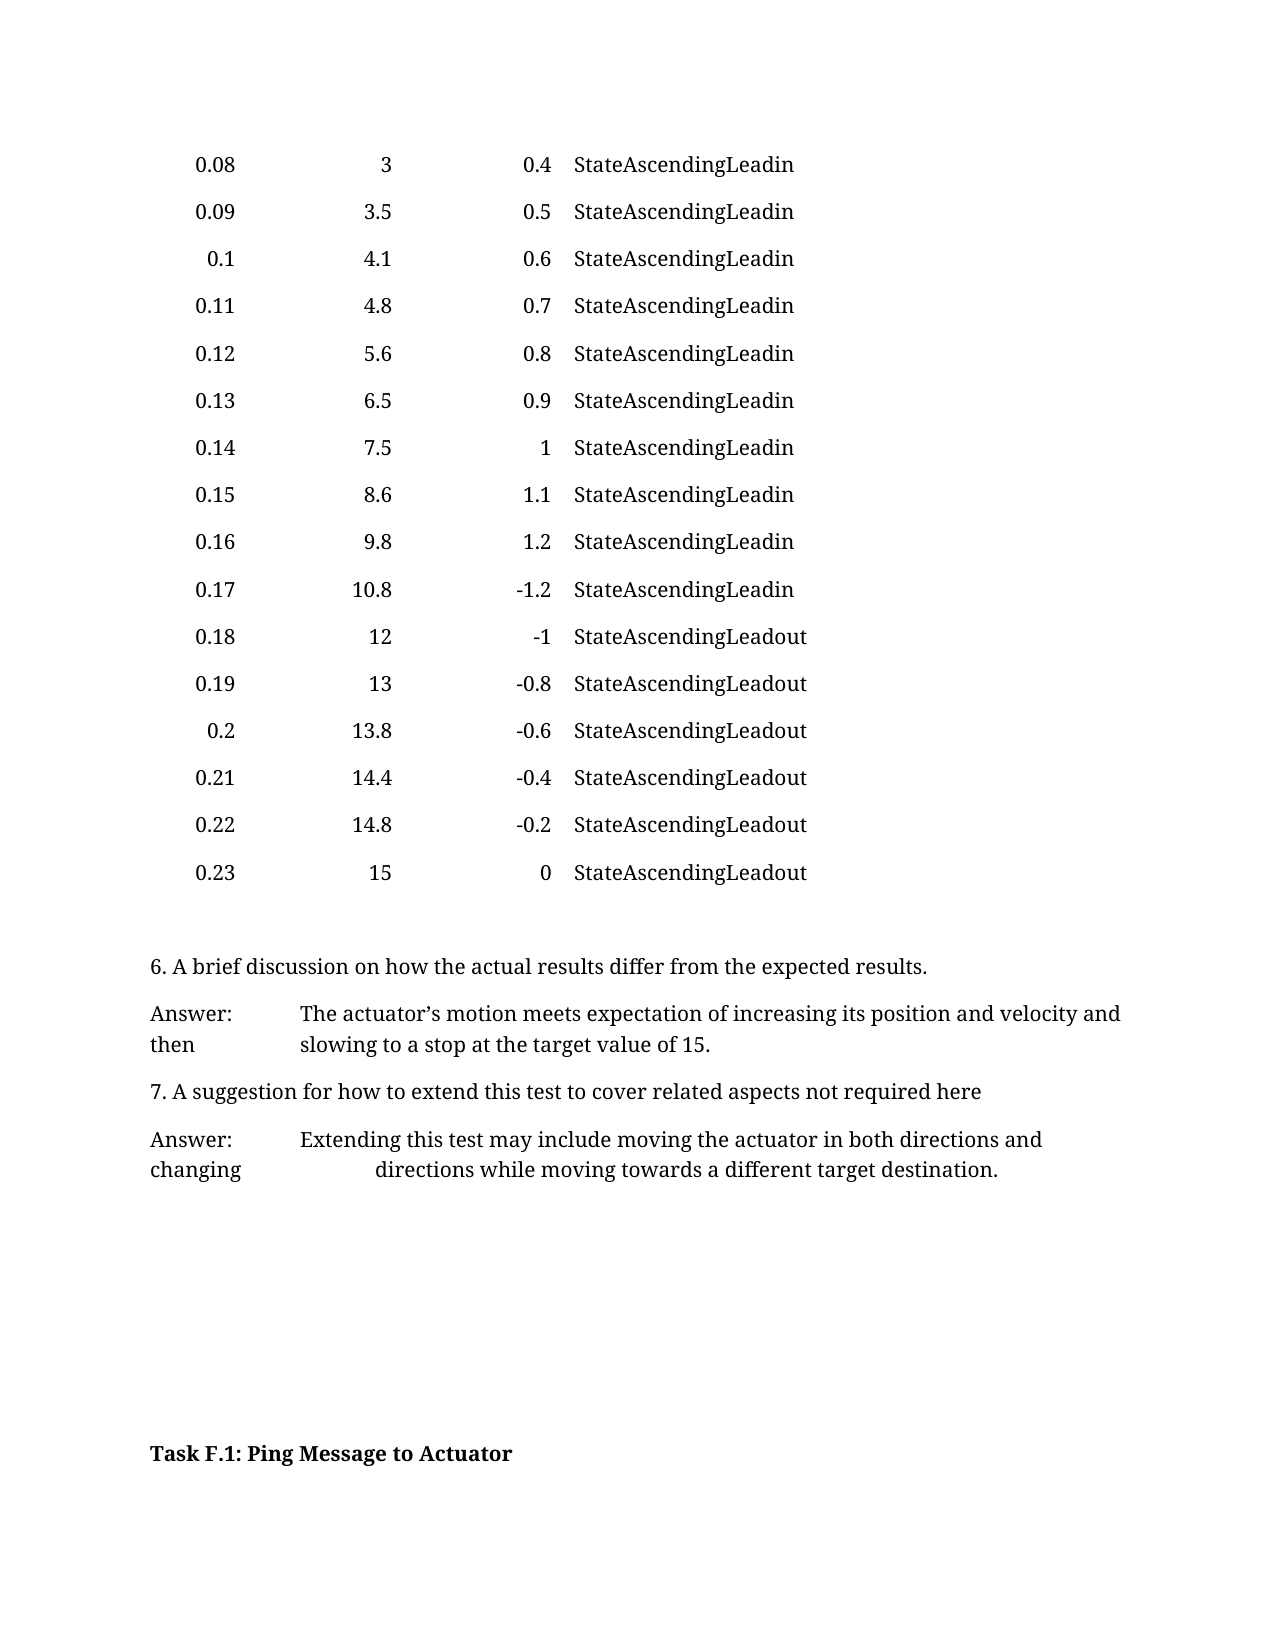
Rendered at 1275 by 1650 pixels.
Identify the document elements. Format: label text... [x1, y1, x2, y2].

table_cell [563, 150, 900, 197]
table_cell 7.5 [246, 433, 403, 480]
table_cell 0.19 [150, 669, 246, 716]
table_cell 1.2 [403, 528, 563, 575]
table_cell StateAscendingLeadout [563, 858, 900, 905]
table_cell 0.21 [150, 764, 246, 811]
table_cell 5.6 [246, 339, 403, 386]
text Answer: The actuator’s motion meets expectation of increasing its position and velocity and then slowing to a stop at the target value of 15. [150, 999, 1125, 1059]
table_cell 6.5 [246, 386, 403, 433]
table_cell StateAscendingLeadin [563, 386, 900, 433]
table_cell 9.8 [246, 528, 403, 575]
table_cell -0.4 [403, 764, 563, 811]
table_cell 15 [246, 858, 403, 905]
table_cell 0.4 [403, 150, 563, 197]
text Task F.1: Ping Message to Actuator [150, 1439, 1125, 1468]
table_cell 0 [403, 858, 563, 905]
table_cell 13.8 [246, 716, 403, 763]
table_cell 0.8 [403, 339, 563, 386]
table_cell StateAscendingLeadin [563, 575, 900, 622]
table_cell StateAscendingLeadin [563, 244, 900, 292]
table_cell -0.2 [403, 811, 563, 858]
table_cell 0.09 [150, 197, 246, 244]
table_cell StateAscendingLeadin [563, 528, 900, 575]
table_cell 0.9 [403, 386, 563, 433]
table_cell 10.8 [246, 575, 403, 622]
table_cell 1.1 [403, 480, 563, 527]
table_cell StateAscendingLeadin [563, 433, 900, 480]
table_cell 14.8 [246, 811, 403, 858]
table_cell 4.8 [246, 292, 403, 339]
table_cell StateAscendingLeadout [563, 716, 900, 763]
text 6. A brief discussion on how the actual results differ from the expected results. [150, 952, 1125, 981]
table_cell 0.23 [150, 858, 246, 905]
table_cell 0.7 [403, 292, 563, 339]
table_cell 0.12 [150, 339, 246, 386]
text 7. A suggestion for how to extend this test to cover related aspects not required here [150, 1077, 1125, 1106]
table_cell 0.08 [150, 150, 246, 197]
table_cell 0.5 [403, 197, 563, 244]
table_cell 0.14 [150, 433, 246, 480]
table_cell 3 [246, 150, 403, 197]
table_cell StateAscendingLeadin [563, 339, 900, 386]
table_cell 0.2 [150, 716, 246, 763]
table_cell StateAscendingLeadin [563, 197, 900, 244]
table_cell -0.8 [403, 669, 563, 716]
table_cell 0.16 [150, 528, 246, 575]
table_cell 8.6 [246, 480, 403, 527]
table_cell 0.18 [150, 622, 246, 669]
table_cell StateAscendingLeadin [563, 480, 900, 527]
table_cell StateAscendingLeadin [563, 292, 900, 339]
table_cell -1 [403, 622, 563, 669]
table_cell 3.5 [246, 197, 403, 244]
table_cell 0.1 [150, 244, 246, 292]
table_cell 14.4 [246, 764, 403, 811]
table_cell -1.2 [403, 575, 563, 622]
table_cell 0.6 [403, 244, 563, 292]
table_cell 0.11 [150, 292, 246, 339]
table_cell StateAscendingLeadout [563, 669, 900, 716]
table_cell 12 [246, 622, 403, 669]
table_cell 0.13 [150, 386, 246, 433]
table_cell StateAscendingLeadout [563, 764, 900, 811]
table_cell 13 [246, 669, 403, 716]
table_cell StateAscendingLeadout [563, 622, 900, 669]
table_cell 0.17 [150, 575, 246, 622]
table_cell StateAscendingLeadout [563, 811, 900, 858]
table_cell 1 [403, 433, 563, 480]
table_cell 0.15 [150, 480, 246, 527]
table_cell 4.1 [246, 244, 403, 292]
text Answer: Extending this test may include moving the actuator in both directions and changing directions while moving towards a different target destination. [150, 1125, 1125, 1184]
table_cell -0.6 [403, 716, 563, 763]
table_cell 0.22 [150, 811, 246, 858]
